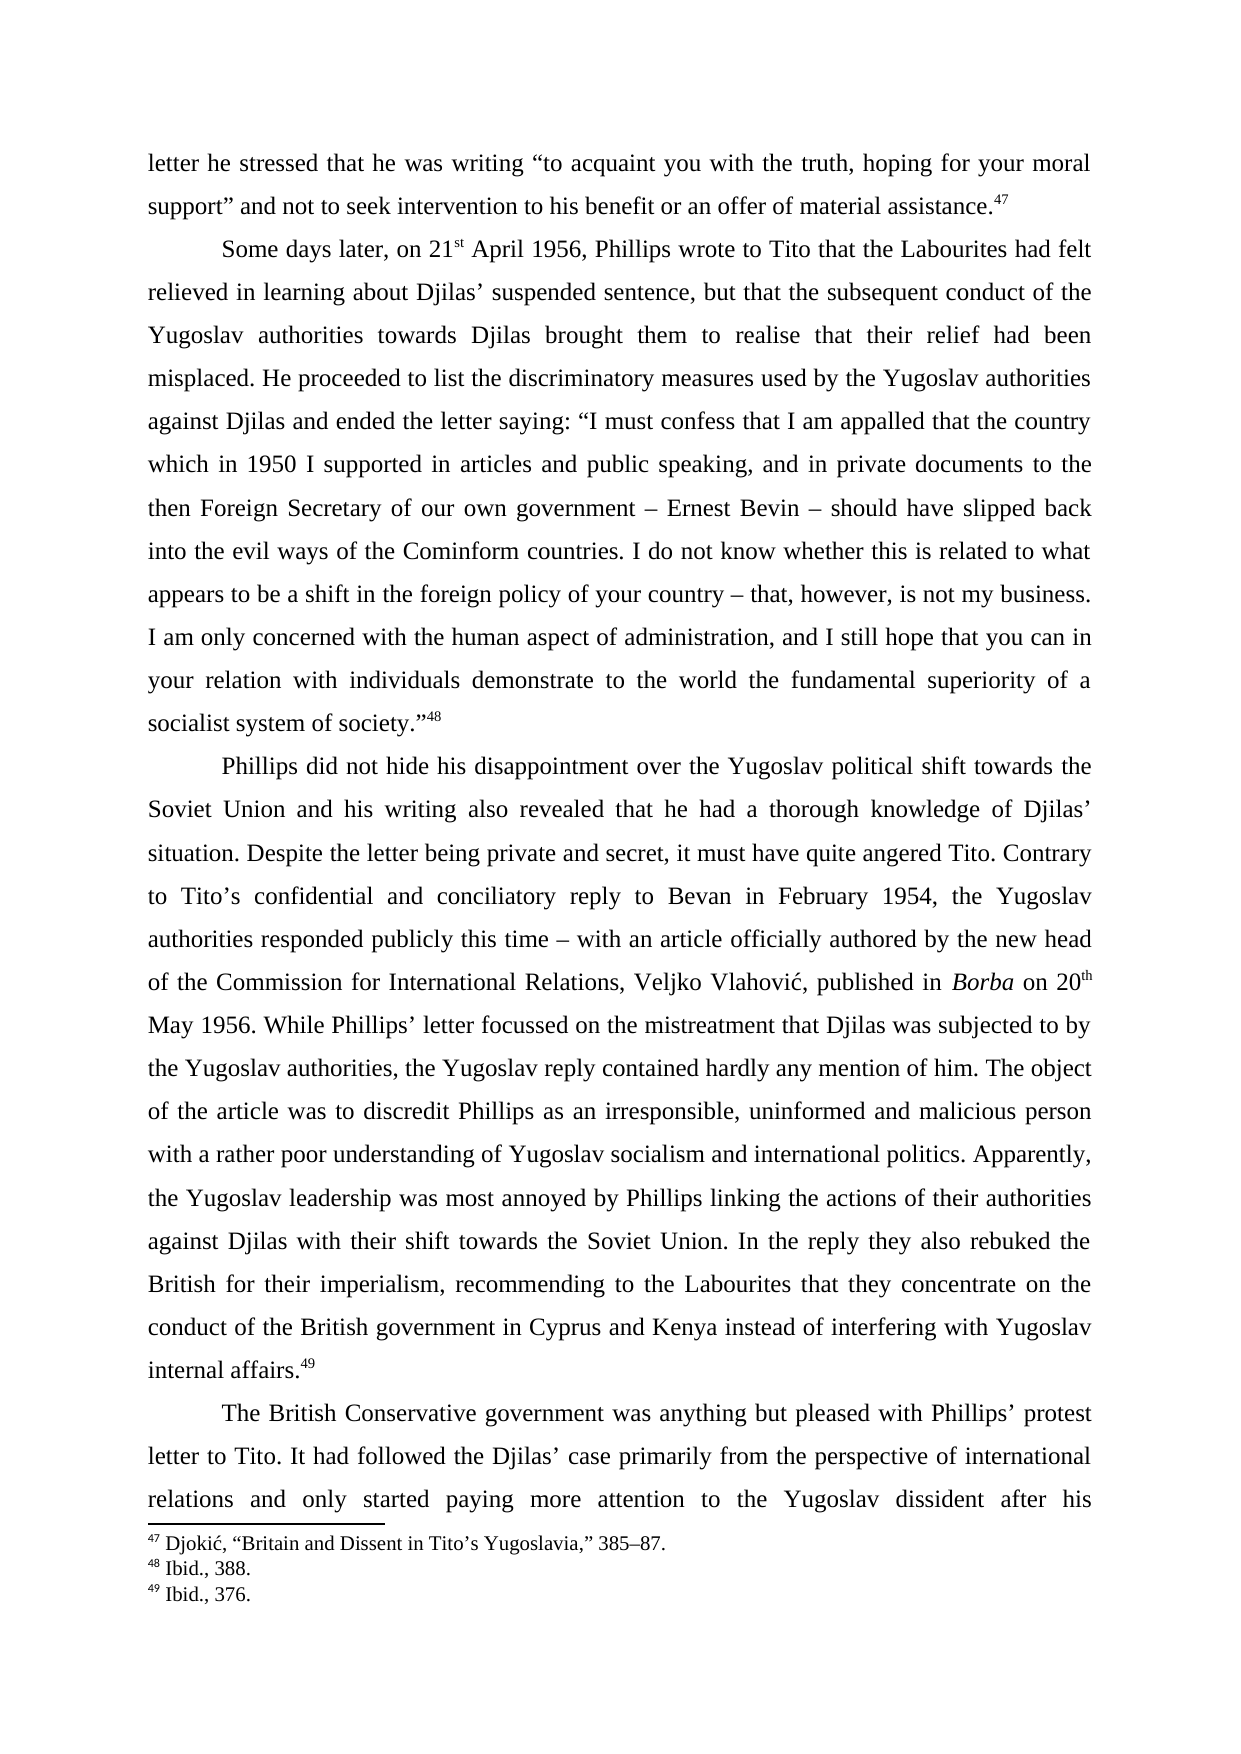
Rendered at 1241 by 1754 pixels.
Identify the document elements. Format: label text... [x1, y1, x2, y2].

text Phillips did not hide his disappointment over the Yugoslav political shift towards the Soviet Union and his writing also revealed that he had a thorough knowledge of Djilas’ situation. Despite the letter being private and secret, it must have quite angered Tito. Contrary to Tito’s confidential and conciliatory reply to Bevan in February 1954, the Yugoslav authorities responded publicly this time – with an article officially authored by the new head of the Commission for International Relations, Veljko Vlahović, published in Borba on 20th May 1956. While Phillips’ letter focussed on the mistreatment that Djilas was subjected to by the Yugoslav authorities, the Yugoslav reply contained hardly any mention of him. The object of the article was to discredit Phillips as an irresponsible, uninformed and malicious person with a rather poor understanding of Yugoslav socialism and international politics. Apparently, the Yugoslav leadership was most annoyed by Phillips linking the actions of their authorities against Djilas with their shift towards the Soviet Union. In the reply they also rebuked the British for their imperialism, recommending to the Labourites that they concentrate on the conduct of the British government in Cyprus and Kenya instead of interfering with Yugoslav internal affairs. [148, 751, 1093, 1384]
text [148, 148, 1093, 219]
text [148, 1398, 1093, 1513]
text Some days later, on 21st April 1956, Phillips wrote to Tito that the Labourites had felt relieved in learning about Djilas’ suspended sentence, but that the subsequent conduct of the Yugoslav authorities towards Djilas brought them to realise that their relief had been misplaced. He proceeded to list the discriminatory measures used by the Yugoslav authorities against Djilas and ended the letter saying: “I must confess that I am appalled that the country which in 1950 I supported in articles and public speaking, and in private documents to the then Foreign Secretary of our own government – Ernest Bevin – should have slipped back into the evil ways of the Cominform countries. I do not know whether this is related to what appears to be a shift in the foreign policy of your country – that, however, is not my business. I am only concerned with the human aspect of administration, and I still hope that you can in your relation with individuals demonstrate to the world the fundamental superiority of a socialist system of society.” [148, 234, 1093, 737]
